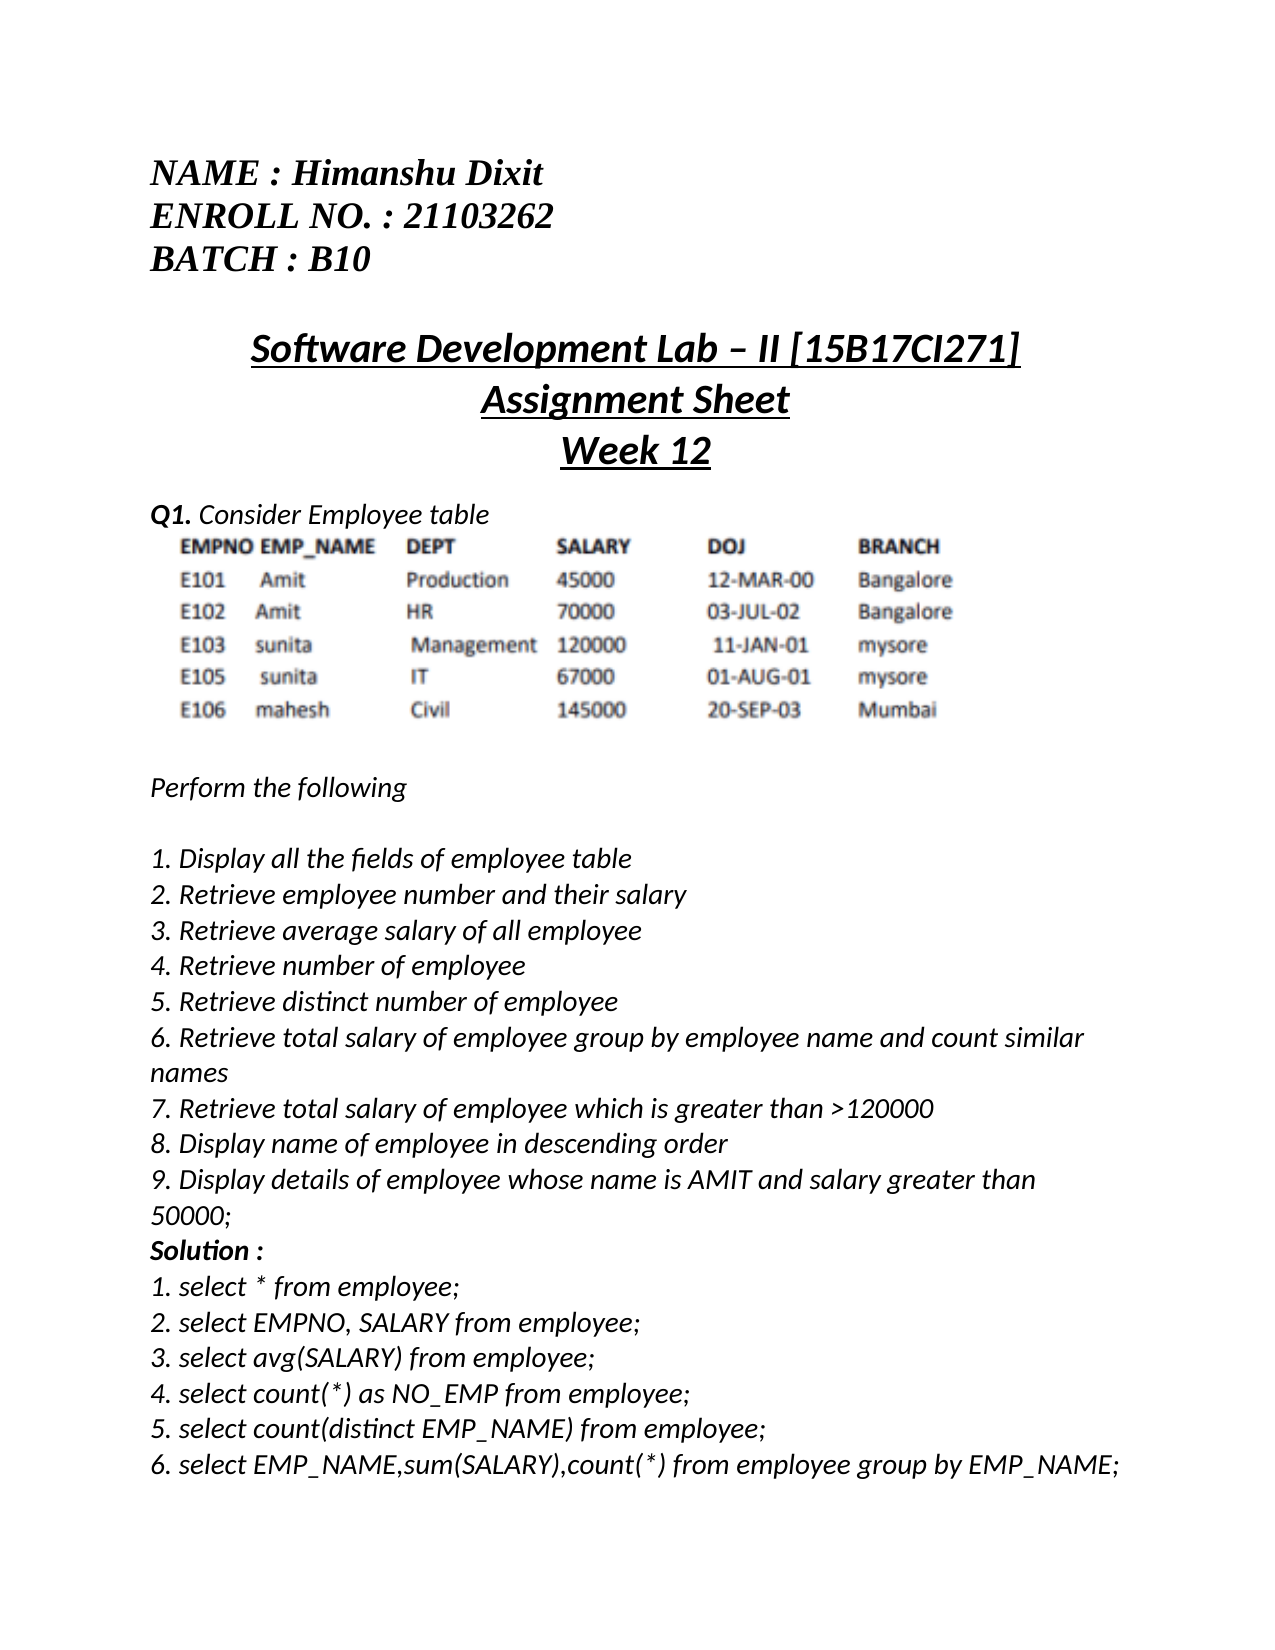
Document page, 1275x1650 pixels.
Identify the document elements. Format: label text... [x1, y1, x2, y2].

text Week 12 [150, 424, 1125, 475]
text 2. Retrieve employee number and their salary [150, 876, 1125, 912]
text 4. Retrieve number of employee [150, 947, 1125, 983]
text 1. Display all the fields of employee table [150, 841, 1125, 876]
text 4. select count(*) as NO_EMP from employee; [150, 1375, 1125, 1411]
text 3. select avg(SALARY) from employee; [150, 1339, 1125, 1375]
text NAME : Himanshu Dixit [150, 150, 1125, 193]
picture [168, 531, 968, 727]
text 6. select EMP_NAME,sum(SALARY),count(*) from employee group by EMP_NAME; [150, 1446, 1125, 1482]
text 7. Retrieve total salary of employee which is greater than >120000 [150, 1090, 1125, 1126]
text 5. Retrieve distinct number of employee [150, 983, 1125, 1019]
text 9. Display details of employee whose name is AMIT and salary greater than 50000; [150, 1161, 1125, 1232]
text Software Development Lab – II [15B17CI271] [150, 322, 1125, 373]
text ENROLL NO. : 21103262 [150, 193, 1125, 236]
text 1. select * from employee; [150, 1268, 1125, 1304]
text 8. Display name of employee in descending order [150, 1126, 1125, 1161]
text Q1. Consider Employee table [150, 496, 1125, 531]
text Solution : [150, 1232, 1125, 1268]
text 6. Retrieve total salary of employee group by employee name and count similar names [150, 1019, 1125, 1090]
text 2. select EMPNO, SALARY from employee; [150, 1304, 1125, 1339]
text 5. select count(distinct EMP_NAME) from employee; [150, 1411, 1125, 1446]
text Assignment Sheet [150, 373, 1125, 424]
text BATCH : B10 [150, 236, 1125, 279]
text Perform the following [150, 769, 1125, 805]
text 3. Retrieve average salary of all employee [150, 912, 1125, 947]
